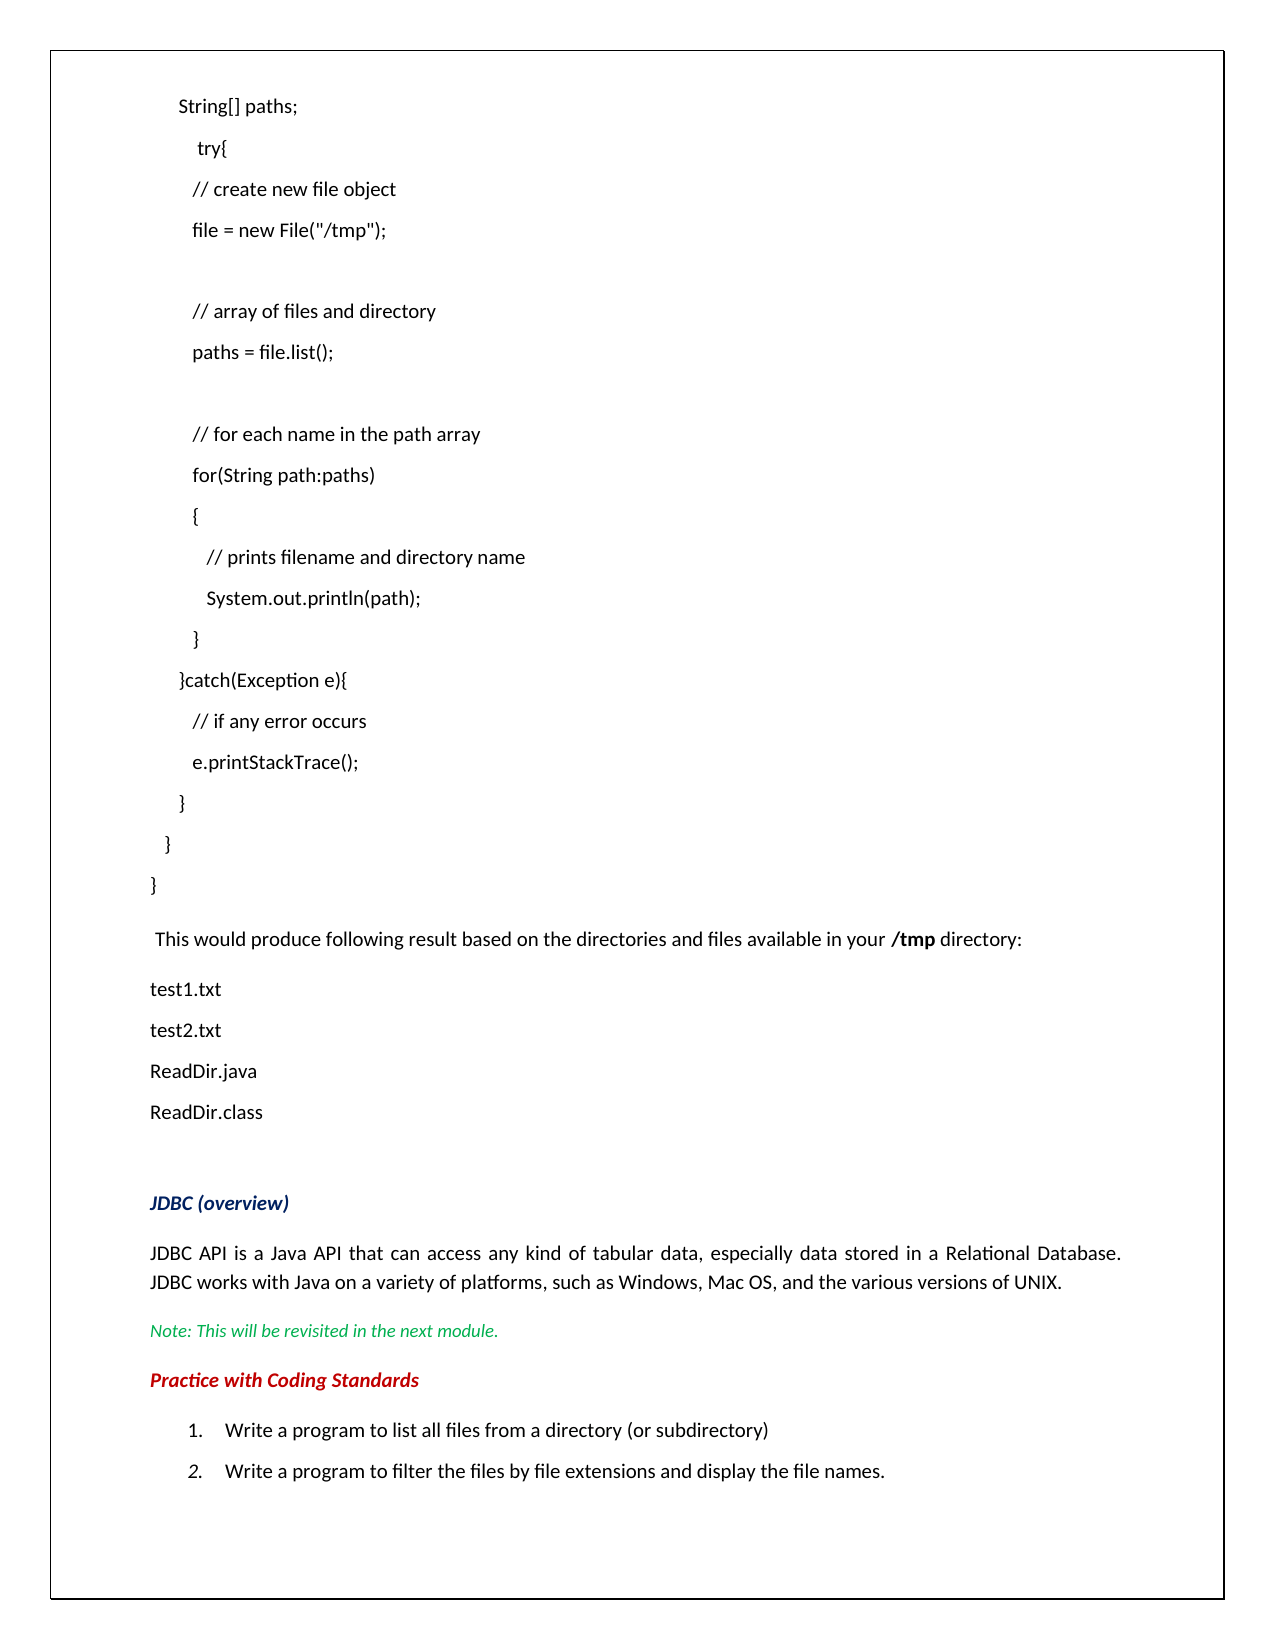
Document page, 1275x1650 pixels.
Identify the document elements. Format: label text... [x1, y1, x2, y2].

text This would produce following result based on the directories and files available in your /tmp directory: [155, 914, 1119, 951]
text test2.txt [150, 1017, 1124, 1043]
text } [150, 791, 1124, 816]
text Practice with Coding Standards [150, 1367, 1124, 1392]
text } [150, 832, 1124, 857]
text // create new file object [150, 176, 1124, 201]
text System.out.println(path); [150, 585, 1124, 611]
text // array of files and directory [150, 298, 1124, 324]
text JDBC (overview) [150, 1190, 1124, 1216]
text for(String path:paths) [150, 462, 1124, 488]
text try{ [150, 135, 1124, 160]
text String[] paths; [150, 94, 1124, 119]
text } [150, 873, 1124, 898]
text Note: This will be revisited in the next module. [150, 1319, 1124, 1342]
text ReadDir.java [150, 1058, 1124, 1084]
text JDBC API is a Java API that can access any kind of tabular data, especially data stored in a Relational Database. JDBC works with Java on a variety of platforms, such as Windows, Mac OS, and the various versions of UNIX. [150, 1266, 1124, 1295]
text ReadDir.class [150, 1099, 1124, 1125]
text paths = file.list(); [150, 339, 1124, 365]
text test1.txt [150, 976, 1124, 1002]
subtitle Write a program to list all files from a directory (or subdirectory) [187, 1418, 1124, 1443]
text }catch(Exception e){ [150, 667, 1124, 693]
text file = new File("/tmp"); [150, 217, 1124, 242]
text } [150, 626, 1124, 652]
text e.printStackTrace(); [150, 749, 1124, 775]
text // if any error occurs [150, 708, 1124, 734]
text { [150, 503, 1124, 529]
text // prints filename and directory name [150, 544, 1124, 570]
list Write a program to filter the files by file extensions and display the file names. [187, 1458, 1124, 1483]
text // for each name in the path array [150, 421, 1124, 447]
